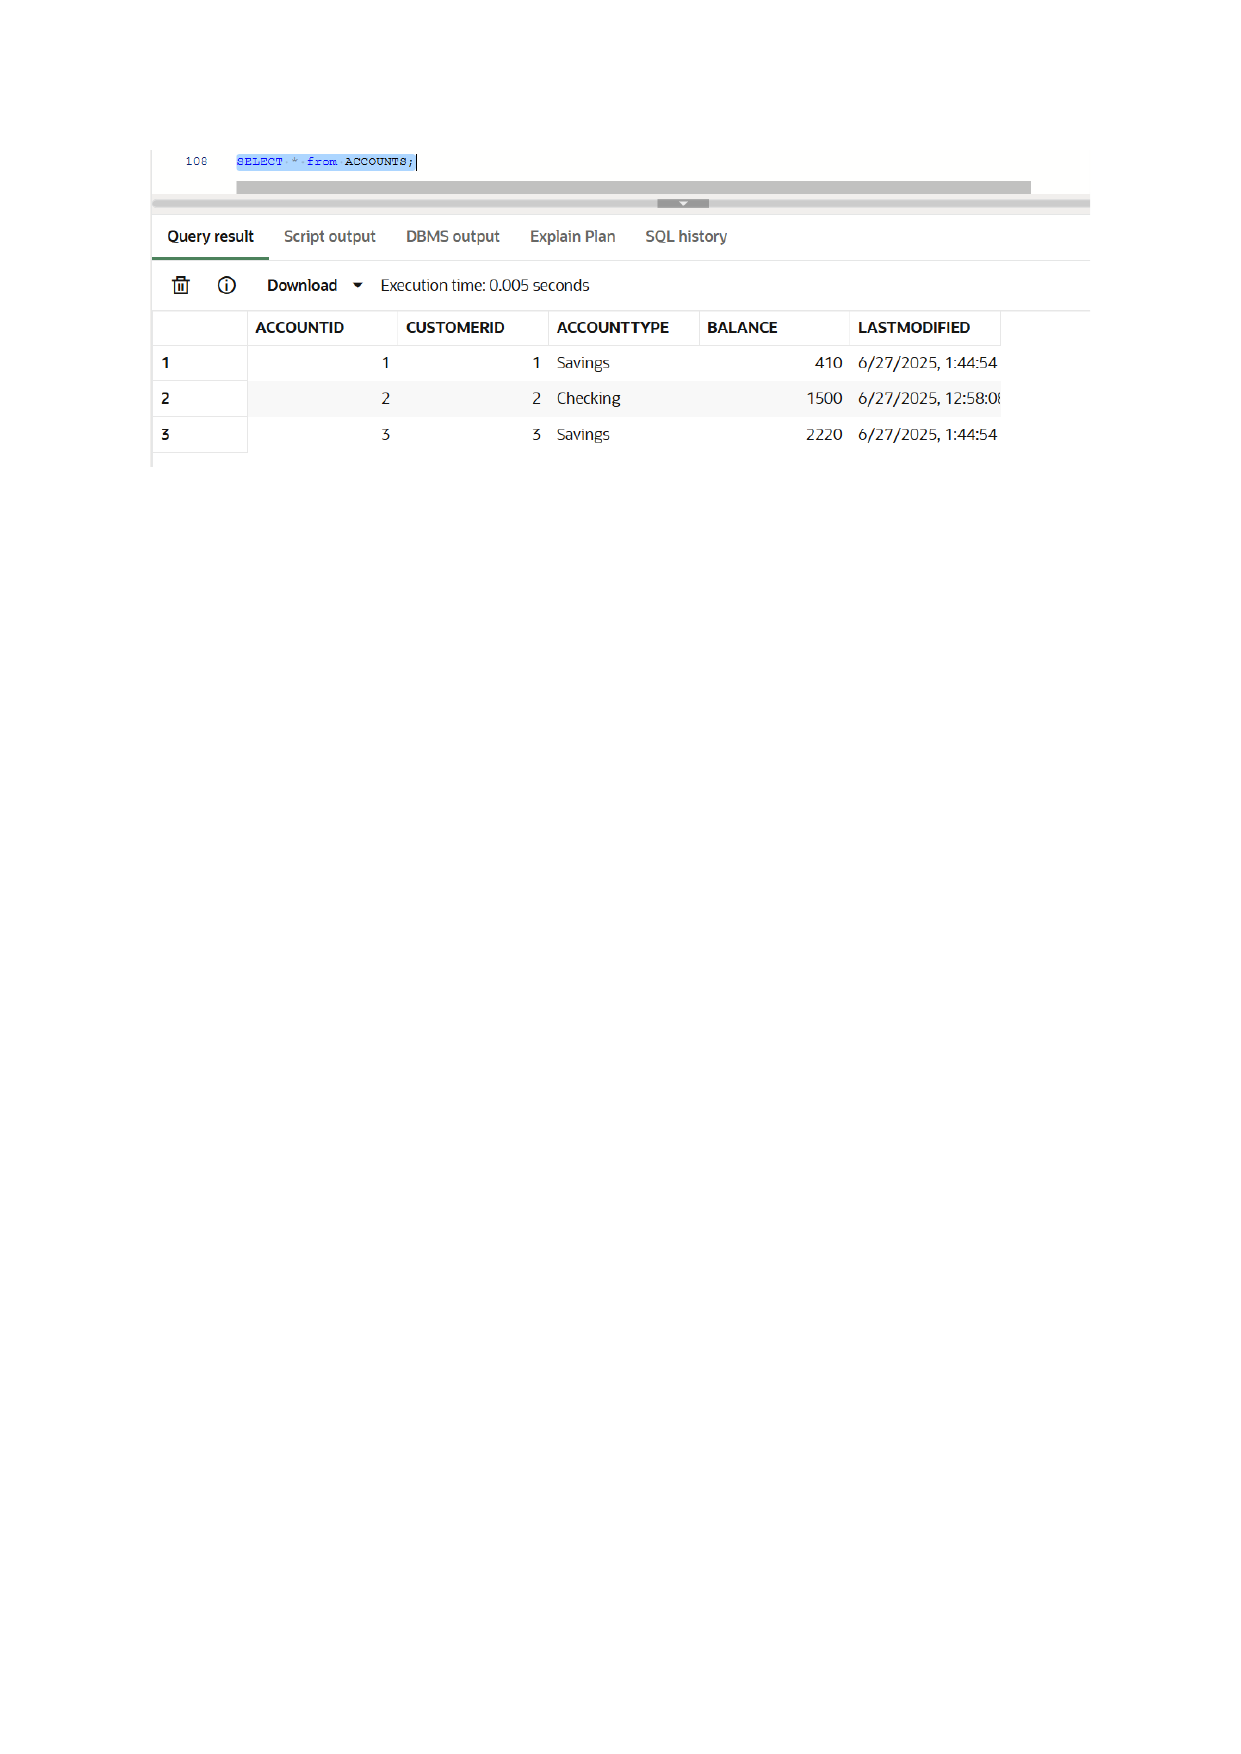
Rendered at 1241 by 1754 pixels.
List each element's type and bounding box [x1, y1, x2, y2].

picture [150, 150, 1091, 467]
